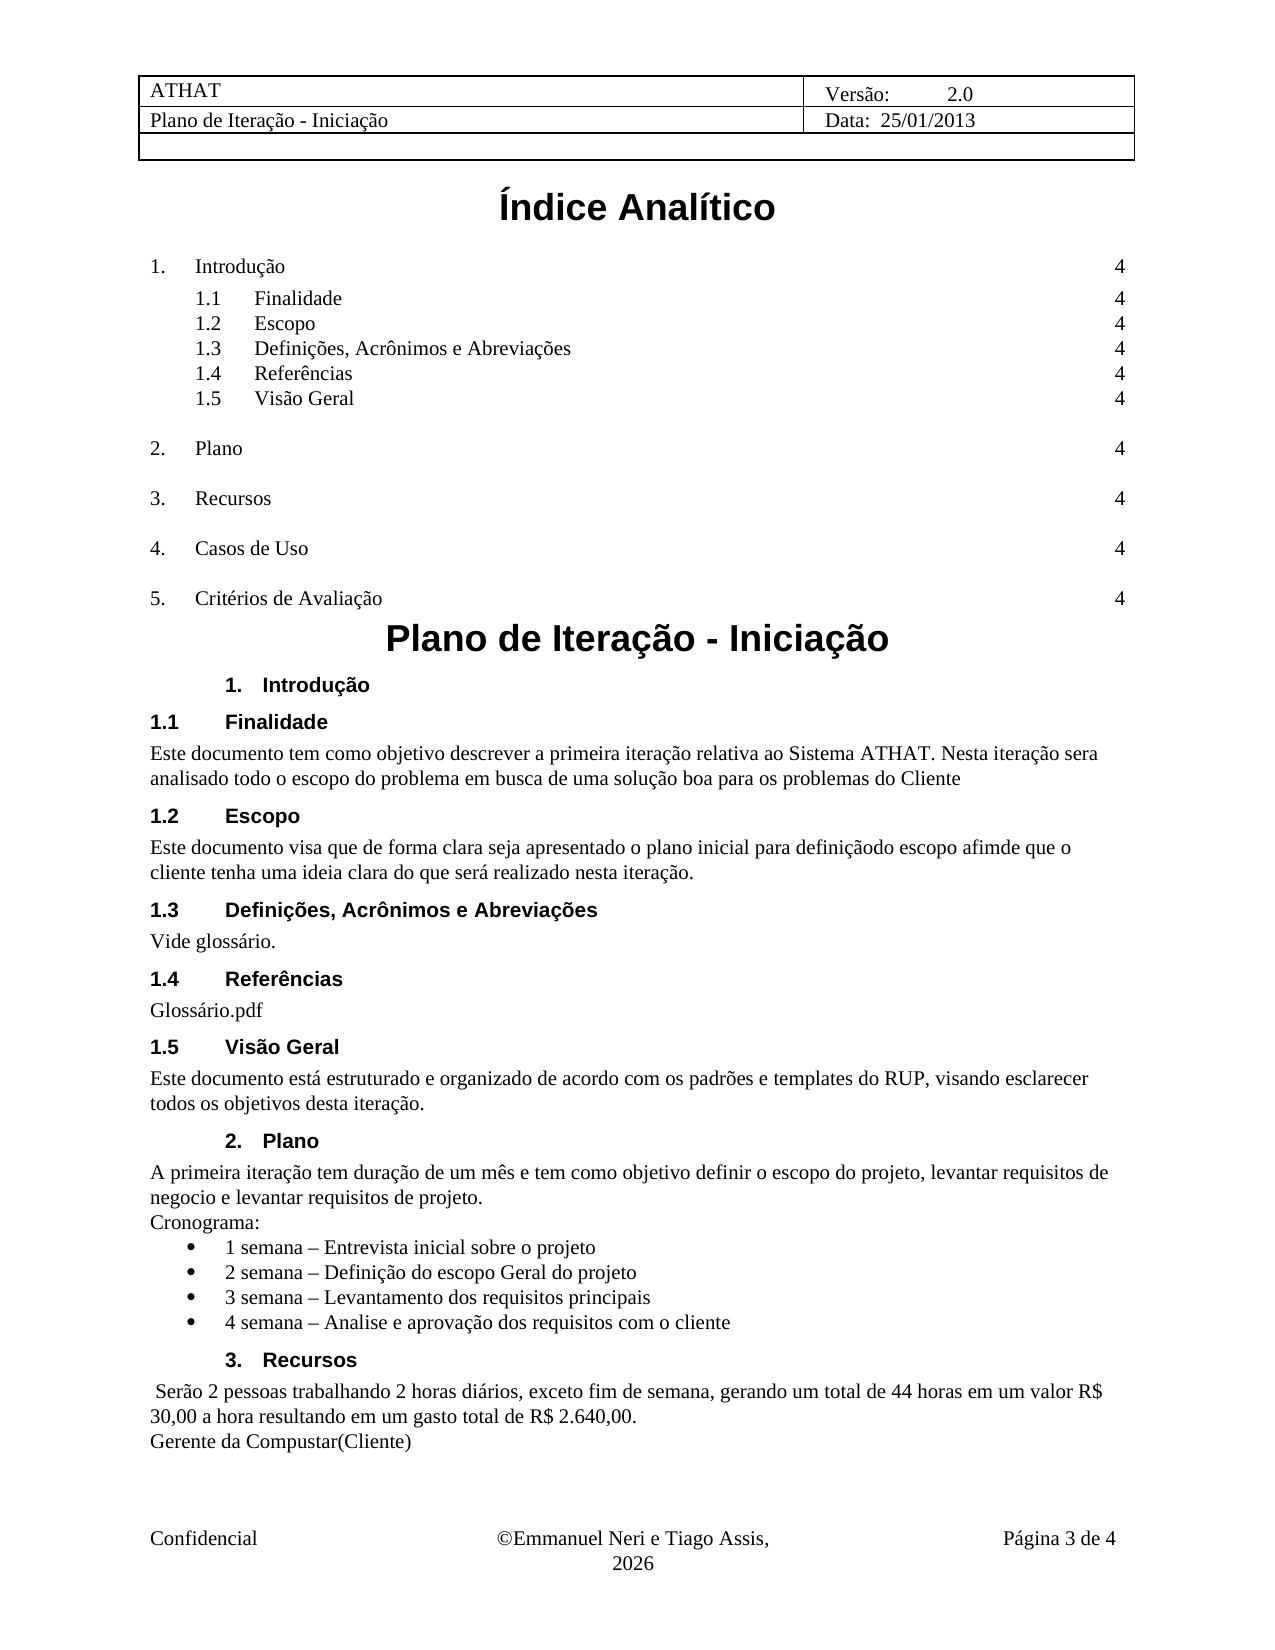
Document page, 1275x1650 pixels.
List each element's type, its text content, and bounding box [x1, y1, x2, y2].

subtitle Escopo [150, 803, 1125, 828]
text 2. Plano 4 [150, 435, 1050, 460]
text 5. Critérios de Avaliação 4 [150, 585, 1050, 610]
text Vide glossário. [150, 928, 1125, 953]
text Este documento visa que de forma clara seja apresentado o plano inicial para definiçãodo escopo afimde que o cliente tenha uma ideia clara do que será realizado nesta iteração. [150, 834, 1125, 884]
text Este documento tem como objetivo descrever a primeira iteração relativa ao Sistema ATHAT. Nesta iteração sera analisado todo o escopo do problema em busca de uma solução boa para os problemas do Cliente [150, 740, 1125, 790]
list 2 semana – Definição do escopo Geral do projeto [187, 1259, 1125, 1284]
text Gerente da Compustar(Cliente) [150, 1428, 1125, 1453]
subtitle Finalidade [150, 709, 1125, 734]
list 3 semana – Levantamento dos requisitos principais [187, 1284, 1125, 1309]
list 4 semana – Analise e aprovação dos requisitos com o cliente [187, 1309, 1125, 1334]
subtitle Introdução [225, 672, 1125, 697]
text 4. Casos de Uso 4 [150, 535, 1050, 560]
title Plano de Iteração - Iniciação [150, 616, 1125, 659]
text A primeira iteração tem duração de um mês e tem como objetivo definir o escopo do projeto, levantar requisitos de negocio e levantar requisitos de projeto. [150, 1159, 1125, 1209]
subtitle Referências [150, 965, 1125, 990]
text 1.3 Definições, Acrônimos e Abreviações 4 [195, 335, 1050, 360]
text Serão 2 pessoas trabalhando 2 horas diários, exceto fim de semana, gerando um total de 44 horas em um valor R$ 30,00 a hora resultando em um gasto total de R$ 2.640,00. [150, 1378, 1125, 1428]
subtitle Recursos [225, 1347, 1125, 1372]
text 1.2 Escopo 4 [195, 310, 1050, 335]
title Índice Analítico [150, 185, 1125, 228]
text 1. Introdução 4 [150, 253, 1050, 278]
text 1.4 Referências 4 [195, 360, 1050, 385]
subtitle Visão Geral [150, 1034, 1125, 1059]
text 1.1 Finalidade 4 [195, 285, 1050, 310]
subtitle Plano [225, 1128, 1125, 1153]
text Glossário.pdf [150, 997, 1125, 1022]
subtitle Definições, Acrônimos e Abreviações [150, 897, 1125, 922]
list 1 semana – Entrevista inicial sobre o projeto [187, 1234, 1125, 1259]
text Este documento está estruturado e organizado de acordo com os padrões e templates do RUP, visando esclarecer todos os objetivos desta iteração. [150, 1065, 1125, 1115]
text 1.5 Visão Geral 4 [195, 385, 1050, 410]
text Cronograma: [150, 1209, 1125, 1234]
text 3. Recursos 4 [150, 485, 1050, 510]
